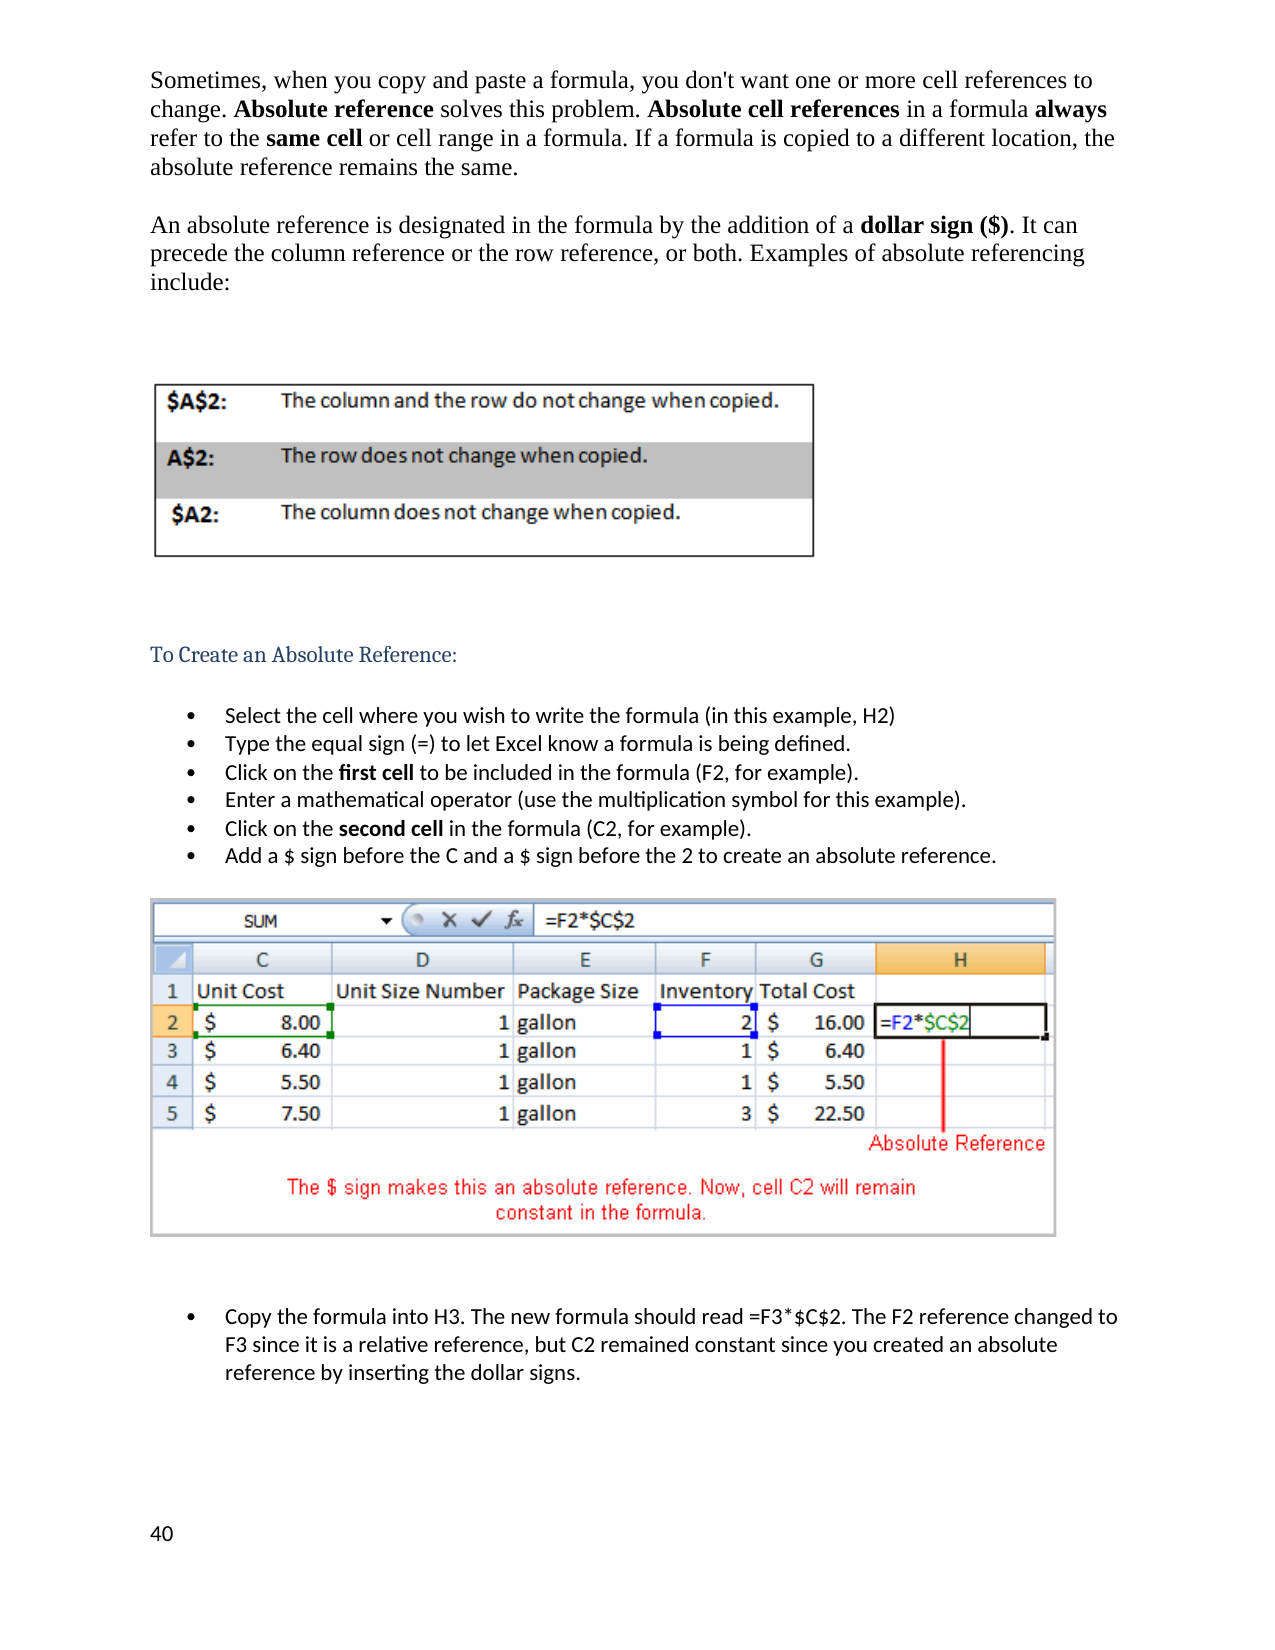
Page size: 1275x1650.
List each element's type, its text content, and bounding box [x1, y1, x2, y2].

picture [150, 378, 819, 565]
list Enter a mathematical operator (use the multiplication symbol for this example). [187, 786, 1125, 814]
list Add a $ sign before the C and a $ sign before the 2 to create an absolute reference. [187, 842, 1125, 870]
list Copy the formula into H3. The new formula should read =F3*$C$2. The F2 reference changed to F3 since it is a relative reference, but C2 remained constant since you created an absolute reference by inserting the dollar signs. [187, 1302, 1125, 1386]
picture [150, 898, 1057, 1237]
list Type the equal sign (=) to let Excel know a formula is being defined. [187, 729, 1125, 758]
list Click on the second cell in the formula (C2, for example). [187, 814, 1125, 842]
subtitle To Create an Absolute Reference: [150, 642, 1125, 668]
text Sometimes, when you copy and paste a formula, you don't want one or more cell references to change. Absolute reference solves this problem. Absolute cell references in a formula always refer to the same cell or cell range in a formula. If a formula is copied to a different location, the absolute reference remains the same. [150, 66, 1125, 181]
list Click on the first cell to be included in the formula (F2, for example). [187, 758, 1125, 786]
text An absolute reference is designated in the formula by the addition of a dollar sign ($). It can precede the column reference or the row reference, or both. Examples of absolute referencing include: [150, 210, 1125, 296]
list Select the cell where you wish to write the formula (in this example, H2) [187, 702, 1125, 729]
